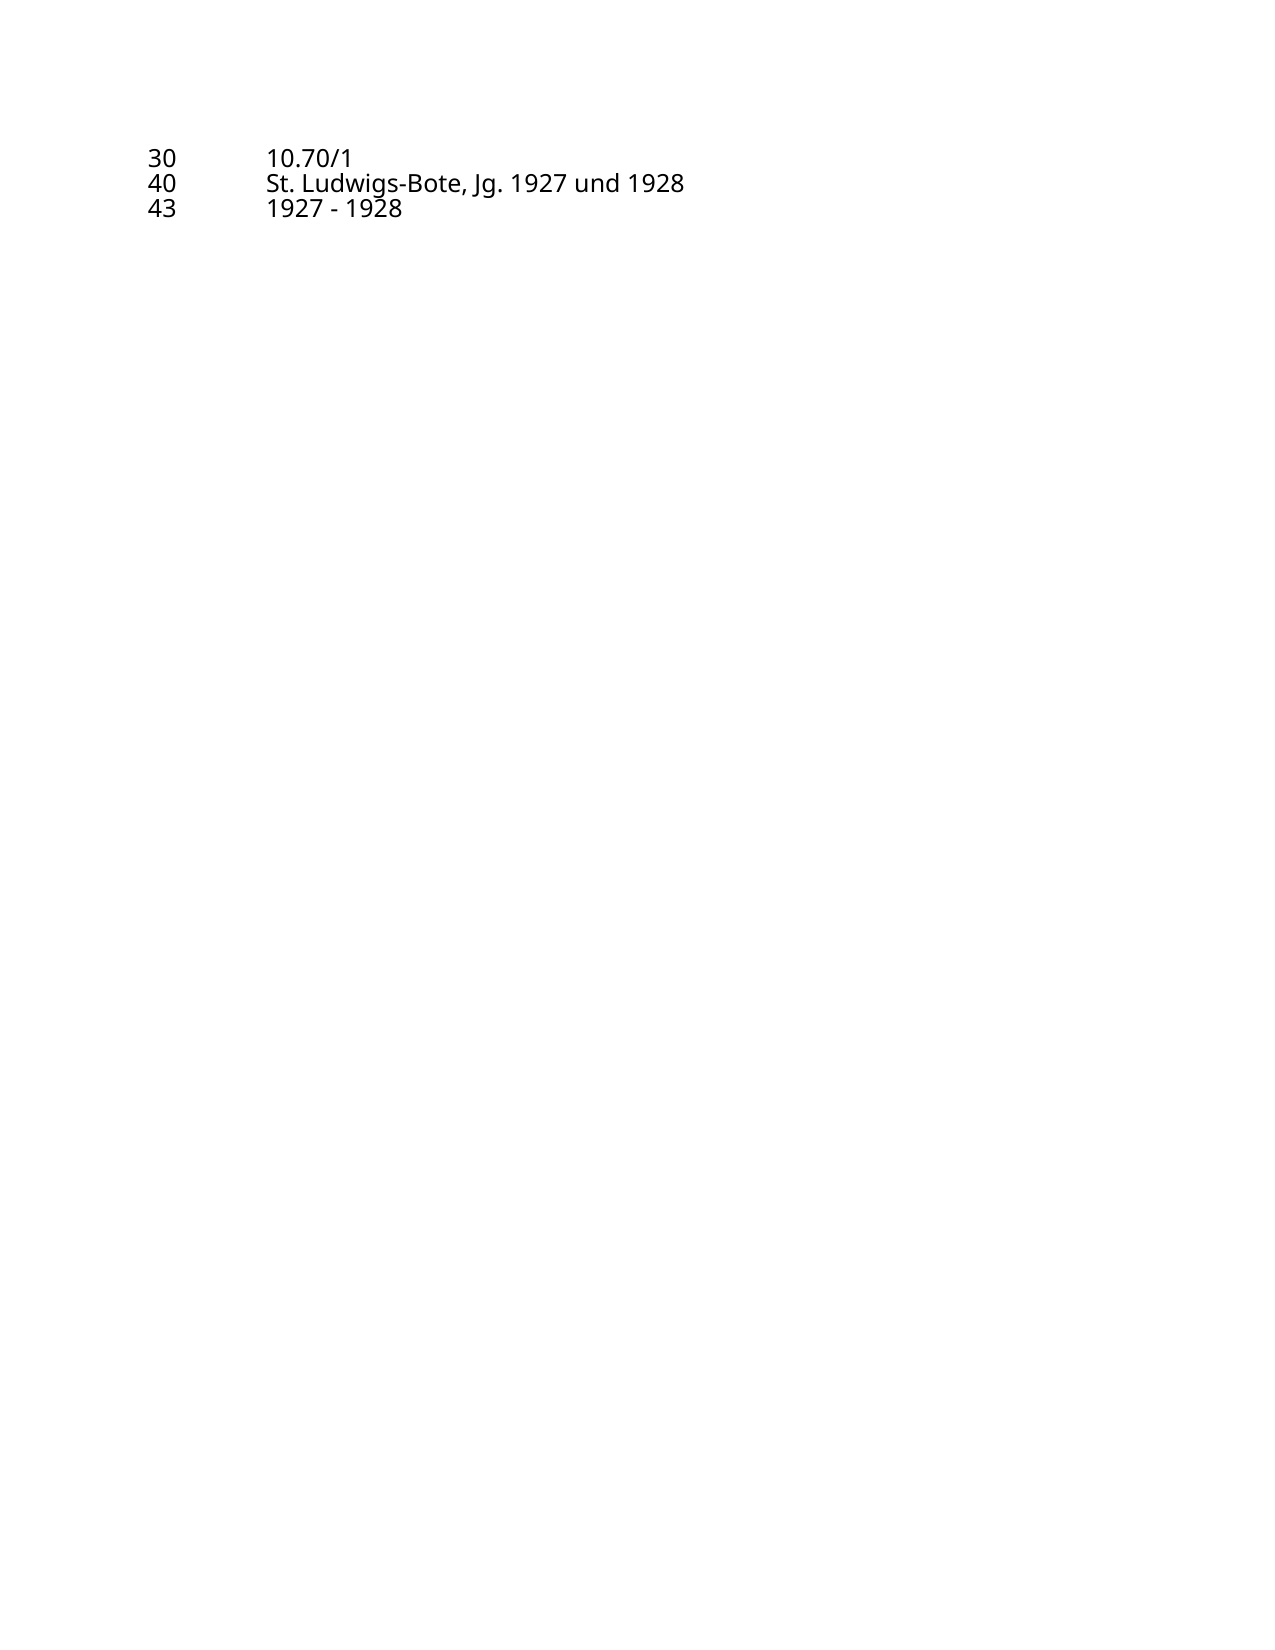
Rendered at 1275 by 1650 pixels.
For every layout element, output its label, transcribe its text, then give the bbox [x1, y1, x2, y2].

text 40 t[St. Ludwigs-Bote]t, Jg. 1927 und 1928 [148, 173, 1127, 198]
text 30 10.70/1 [148, 148, 1127, 173]
text 43 1927 - 1928 [148, 198, 1127, 223]
